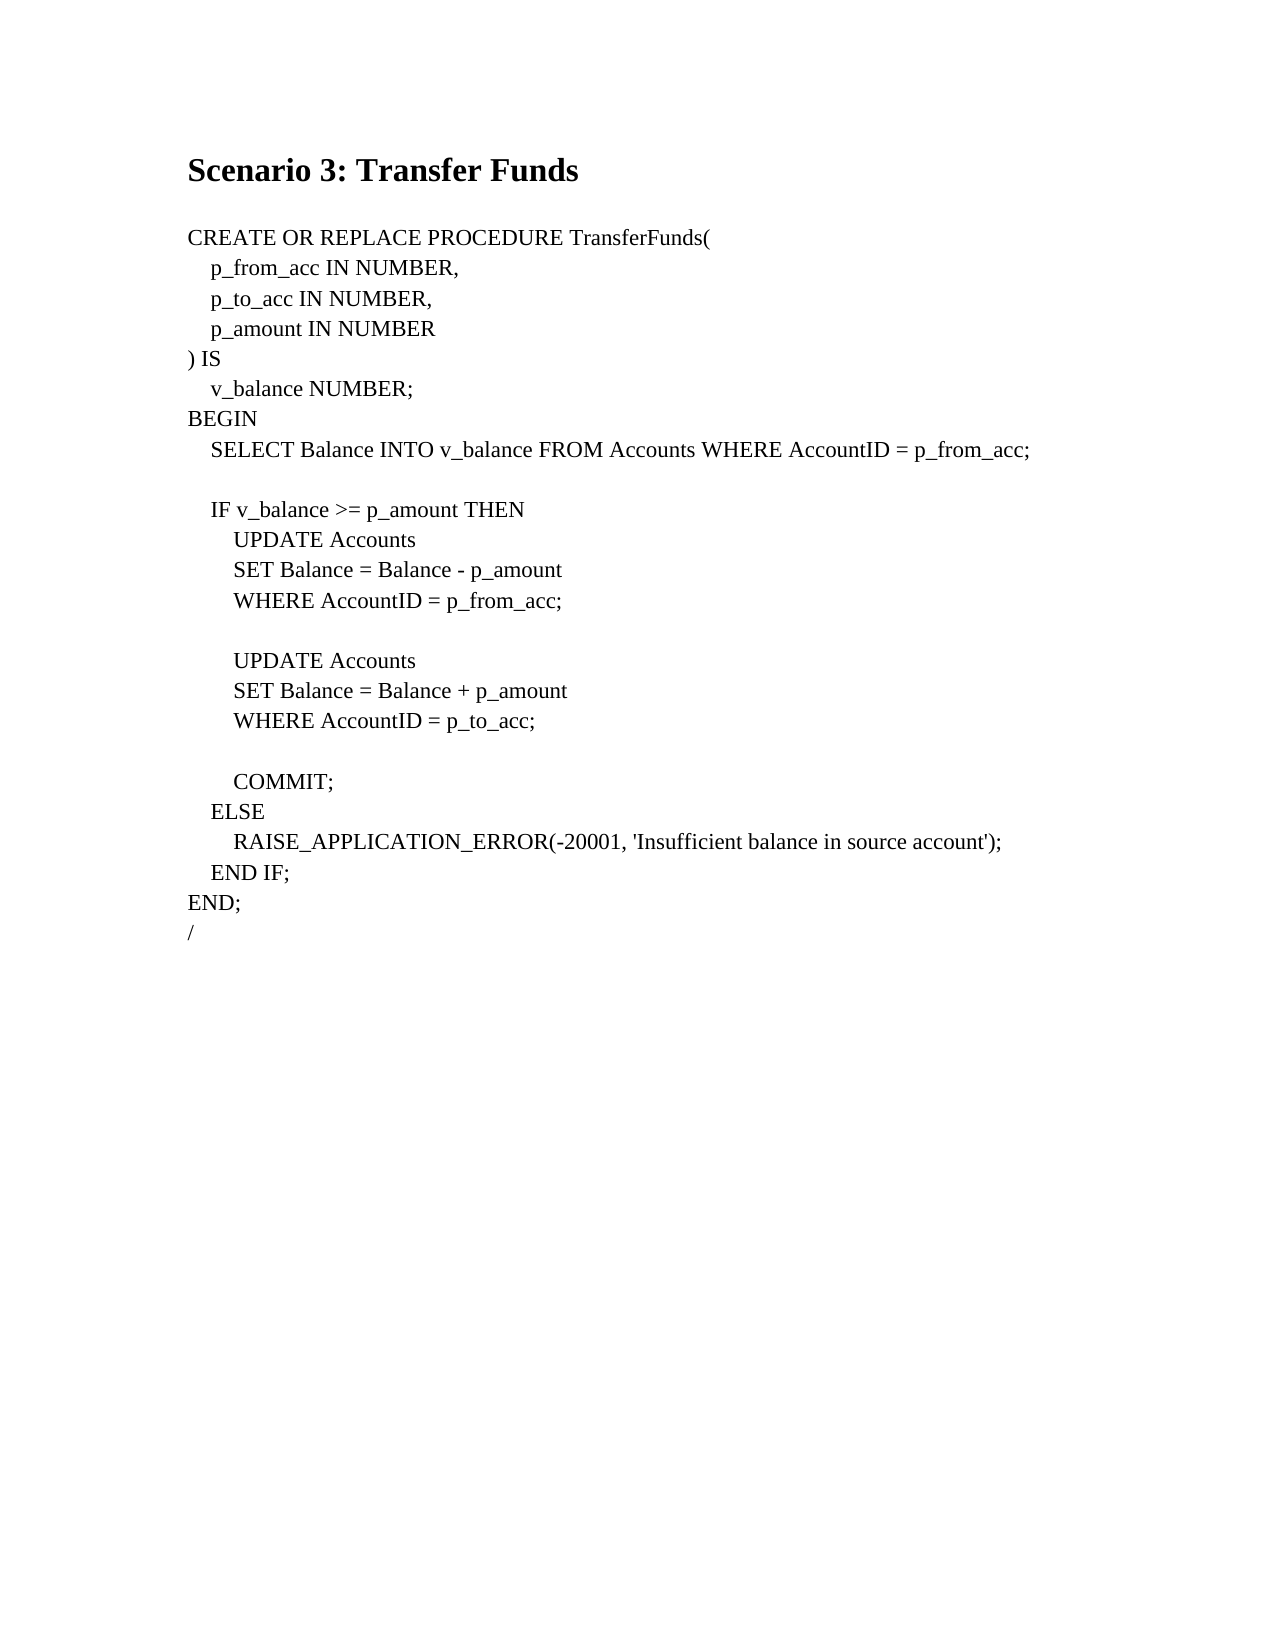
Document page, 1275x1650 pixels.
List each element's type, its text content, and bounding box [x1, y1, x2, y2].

text CREATE OR REPLACE PROCEDURE TransferFunds( p_from_acc IN NUMBER, p_to_acc IN NUMBER, p_amount IN NUMBER ) IS v_balance NUMBER; BEGIN SELECT Balance INTO v_balance FROM Accounts WHERE AccountID = p_from_acc; IF v_balance >= p_amount THEN UPDATE Accounts SET Balance = Balance - p_amount WHERE AccountID = p_from_acc; UPDATE Accounts SET Balance = Balance + p_amount WHERE AccountID = p_to_acc; COMMIT; ELSE RAISE_APPLICATION_ERROR(-20001, 'Insufficient balance in source account'); END IF; END; / [187, 194, 1087, 945]
subtitle Scenario 3: Transfer Funds [187, 150, 1087, 188]
